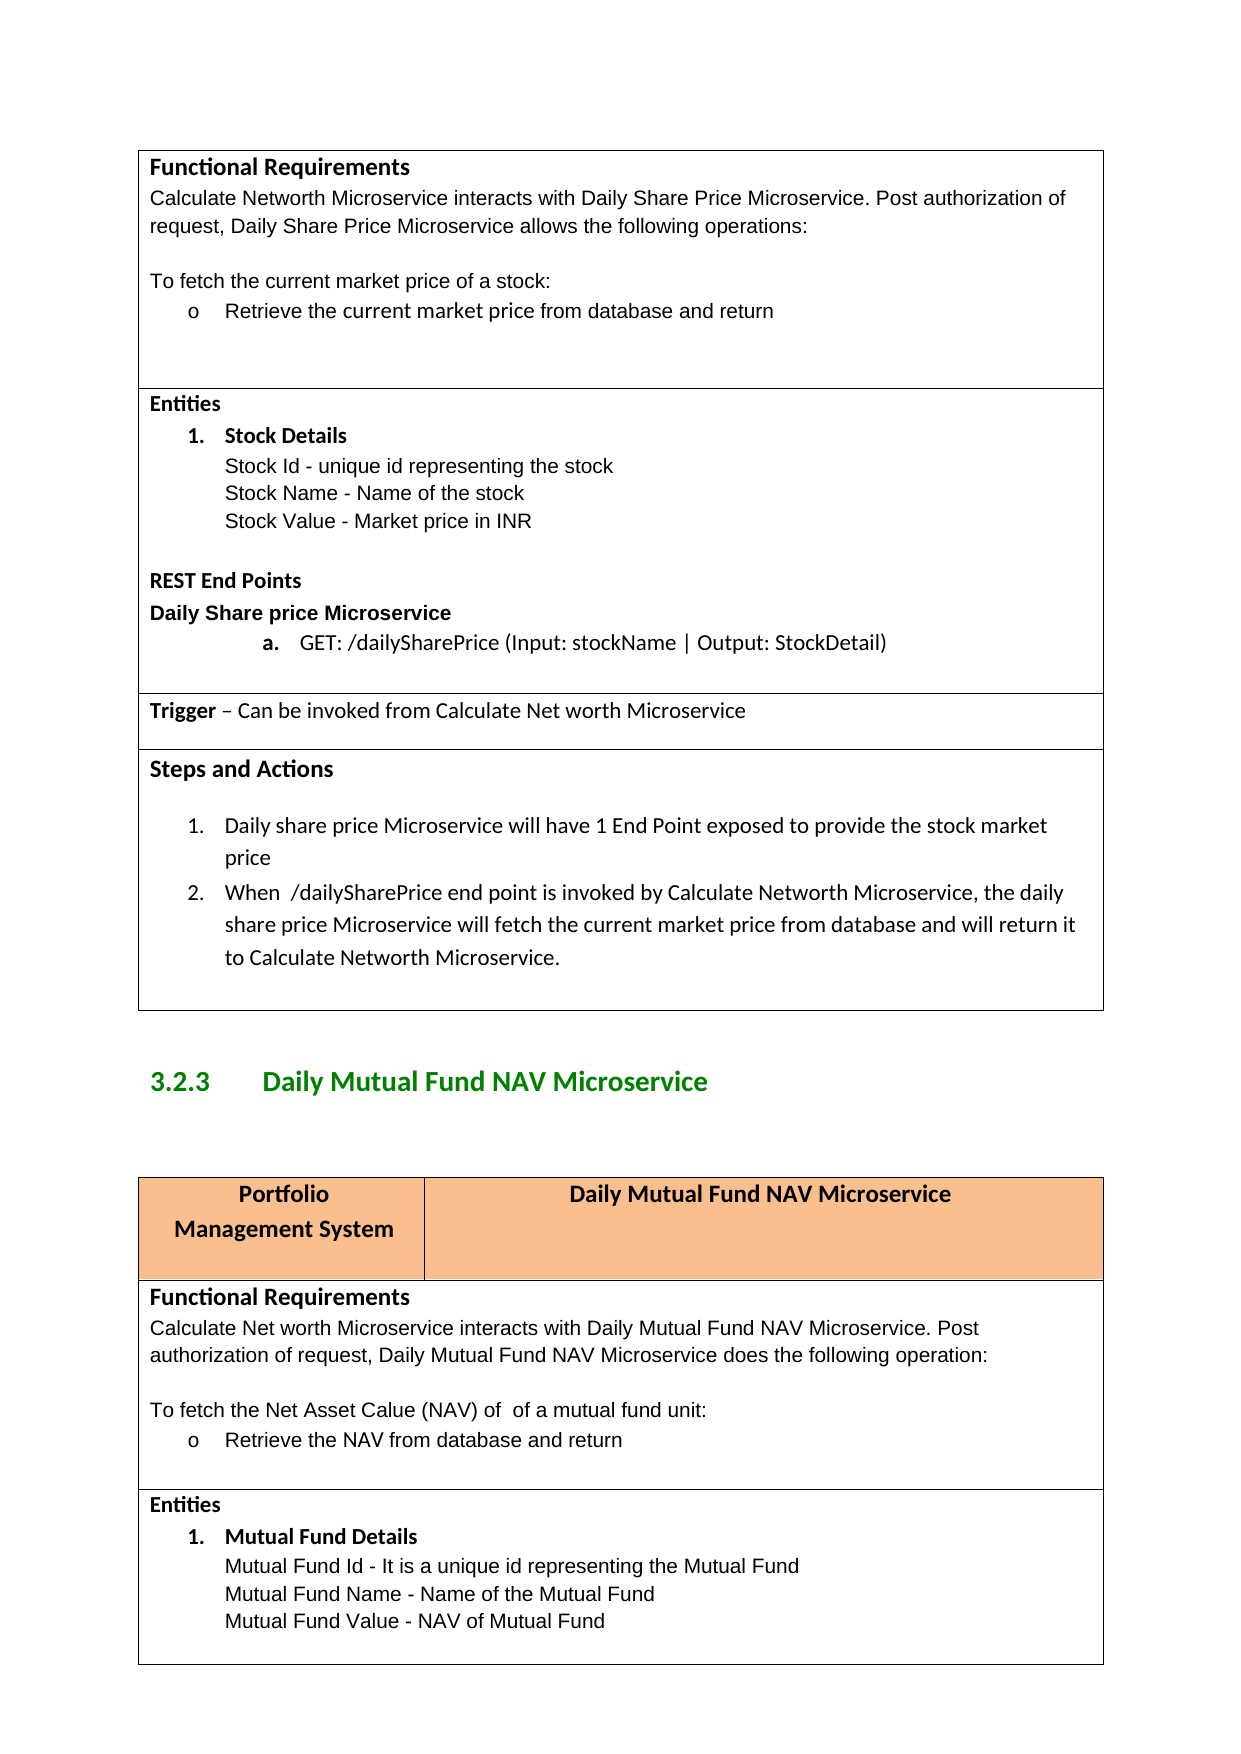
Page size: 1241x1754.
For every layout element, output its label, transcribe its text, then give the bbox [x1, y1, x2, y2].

table_cell Functional Requirements Calculate Networth Microservice interacts with Daily Share Price Microservice. Post authorization of request, Daily Share Price Microservice allows the following operations: To fetch the current market price of a stock: Retrieve the current market price from database and return [139, 151, 1103, 388]
table_header Portfolio Management System [139, 1178, 424, 1279]
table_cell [139, 1490, 1103, 1664]
subtitle Daily Mutual Fund NAV Microservice [150, 1063, 1009, 1099]
table_cell Steps and Actions Daily share price Microservice will have 1 End Point exposed to provide the stock market price When /dailySharePrice end point is invoked by Calculate Networth Microservice, the daily share price Microservice will fetch the current market price from database and will return it to Calculate Networth Microservice. [139, 750, 1103, 1009]
table_header Daily Mutual Fund NAV Microservice [425, 1178, 1103, 1279]
table_cell Functional Requirements Calculate Net worth Microservice interacts with Daily Mutual Fund NAV Microservice. Post authorization of request, Daily Mutual Fund NAV Microservice does the following operation: To fetch the Net Asset Calue (NAV) of of a mutual fund unit: Retrieve the NAV from database and return [139, 1281, 1103, 1489]
table_cell Trigger – Can be invoked from Calculate Net worth Microservice [139, 694, 1103, 749]
table_cell Entities Stock Details Stock Id - unique id representing the stock Stock Name - Name of the stock Stock Value - Market price in INR REST End Points Daily Share price Microservice GET: /dailySharePrice (Input: stockName | Output: StockDetail) [139, 389, 1103, 693]
